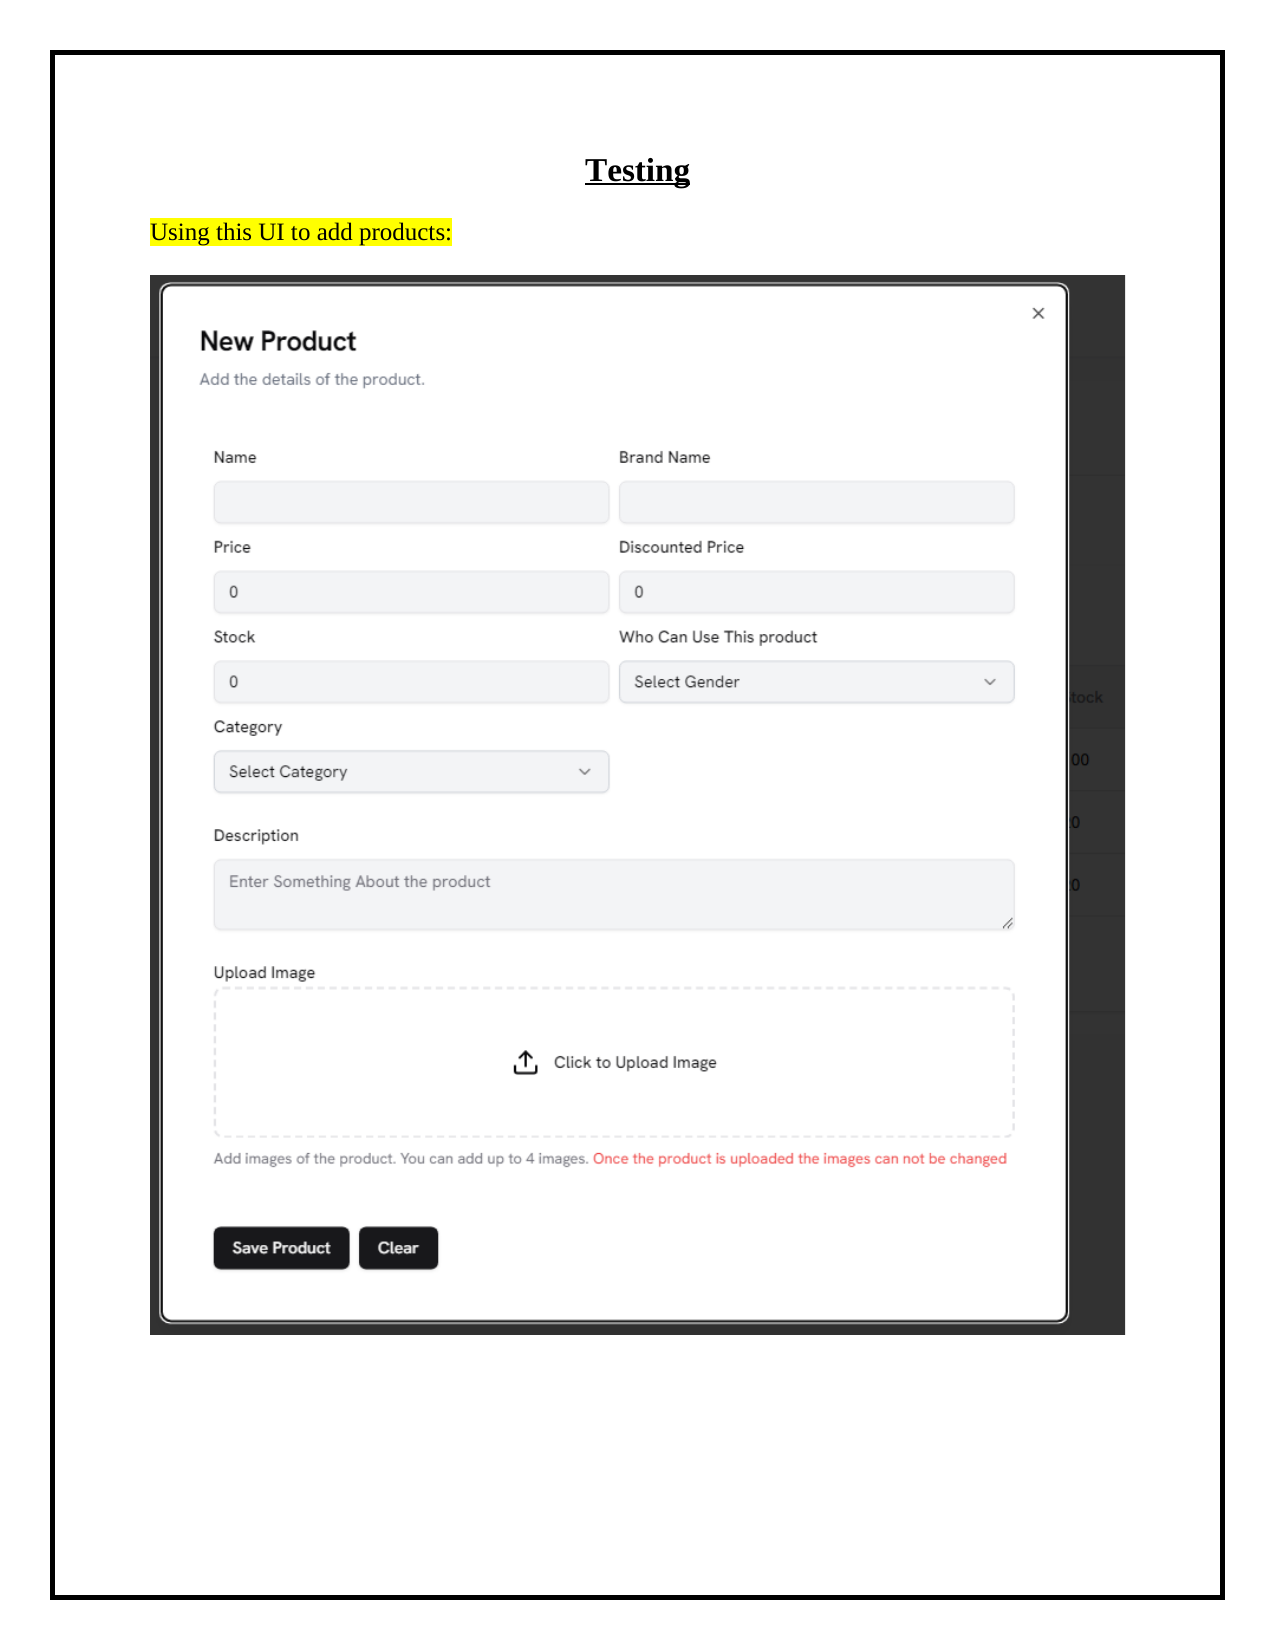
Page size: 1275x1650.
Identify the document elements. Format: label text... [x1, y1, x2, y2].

text Using this UI to add products: [150, 217, 1125, 246]
text Testing [150, 150, 1125, 188]
picture [150, 275, 1125, 1335]
